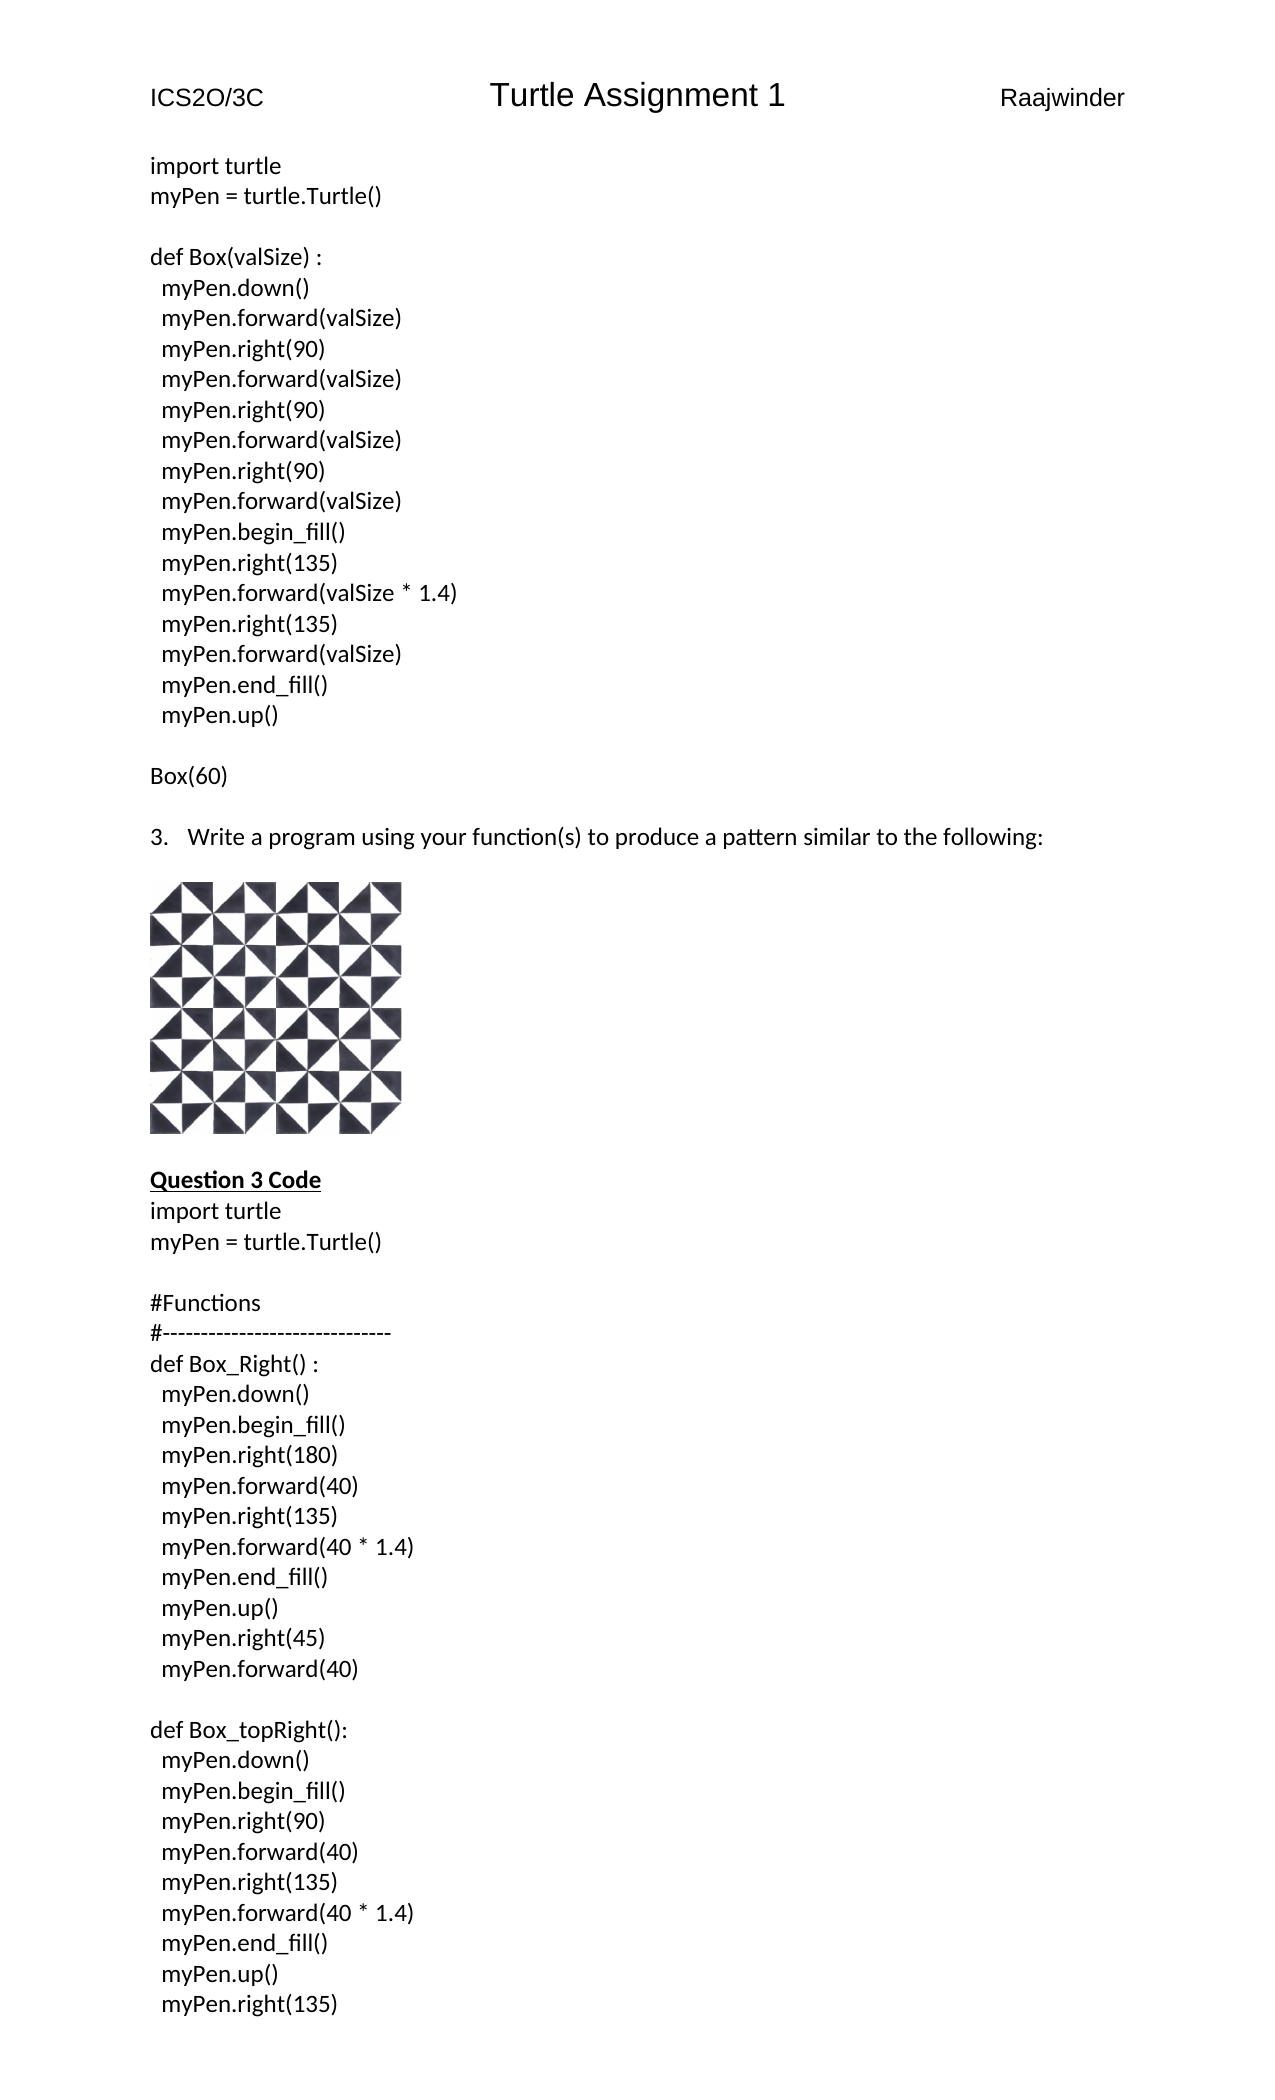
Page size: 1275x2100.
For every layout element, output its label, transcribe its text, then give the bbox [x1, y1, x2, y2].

picture [150, 882, 402, 1134]
text myPen.right(180) [150, 1439, 1125, 1470]
text myPen.up() [150, 699, 1125, 730]
text myPen.right(135) [150, 1500, 1125, 1531]
text myPen.begin_fill() [150, 1409, 1125, 1439]
text Box(60) [150, 760, 1125, 791]
text myPen.forward(40) [150, 1653, 1125, 1683]
text myPen.right(135) [150, 547, 1125, 577]
text def Box_Right() : [150, 1348, 1125, 1378]
text myPen.right(90) [150, 333, 1125, 364]
text myPen.forward(40) [150, 1470, 1125, 1500]
text import turtle [150, 1195, 1125, 1226]
list Write a program using your function(s) to produce a pattern similar to the following: [150, 821, 1125, 852]
text myPen.right(135) [150, 1867, 1125, 1897]
text myPen.forward(valSize) [150, 638, 1125, 669]
text myPen.down() [150, 272, 1125, 303]
text myPen.begin_fill() [150, 1775, 1125, 1806]
text myPen = turtle.Turtle() [150, 1226, 1125, 1256]
text import turtle [150, 150, 1125, 181]
text myPen.forward(40) [150, 1836, 1125, 1867]
text myPen.forward(valSize) [150, 486, 1125, 516]
text myPen.right(90) [150, 394, 1125, 425]
text myPen.forward(40 * 1.4) [150, 1531, 1125, 1561]
text def Box(valSize) : [150, 242, 1125, 272]
text myPen.right(90) [150, 1806, 1125, 1836]
text myPen = turtle.Turtle() [150, 181, 1125, 211]
text myPen.forward(valSize) [150, 425, 1125, 455]
text myPen.right(135) [150, 608, 1125, 638]
text myPen.up() [150, 1958, 1125, 1989]
text myPen.forward(40 * 1.4) [150, 1897, 1125, 1928]
text myPen.up() [150, 1592, 1125, 1622]
text #------------------------------ [150, 1317, 1125, 1348]
text myPen.forward(valSize * 1.4) [150, 577, 1125, 608]
text myPen.down() [150, 1378, 1125, 1409]
text myPen.end_fill() [150, 1928, 1125, 1958]
text Question 3 Code [150, 1164, 1125, 1195]
text myPen.end_fill() [150, 669, 1125, 699]
text myPen.down() [150, 1744, 1125, 1775]
text myPen.end_fill() [150, 1561, 1125, 1592]
text myPen.right(90) [150, 455, 1125, 486]
text myPen.right(45) [150, 1622, 1125, 1653]
text myPen.begin_fill() [150, 516, 1125, 547]
text myPen.forward(valSize) [150, 303, 1125, 333]
text myPen.right(135) [150, 1989, 1125, 2019]
text #Functions [150, 1287, 1125, 1317]
text myPen.forward(valSize) [150, 364, 1125, 394]
text def Box_topRight(): [150, 1714, 1125, 1744]
